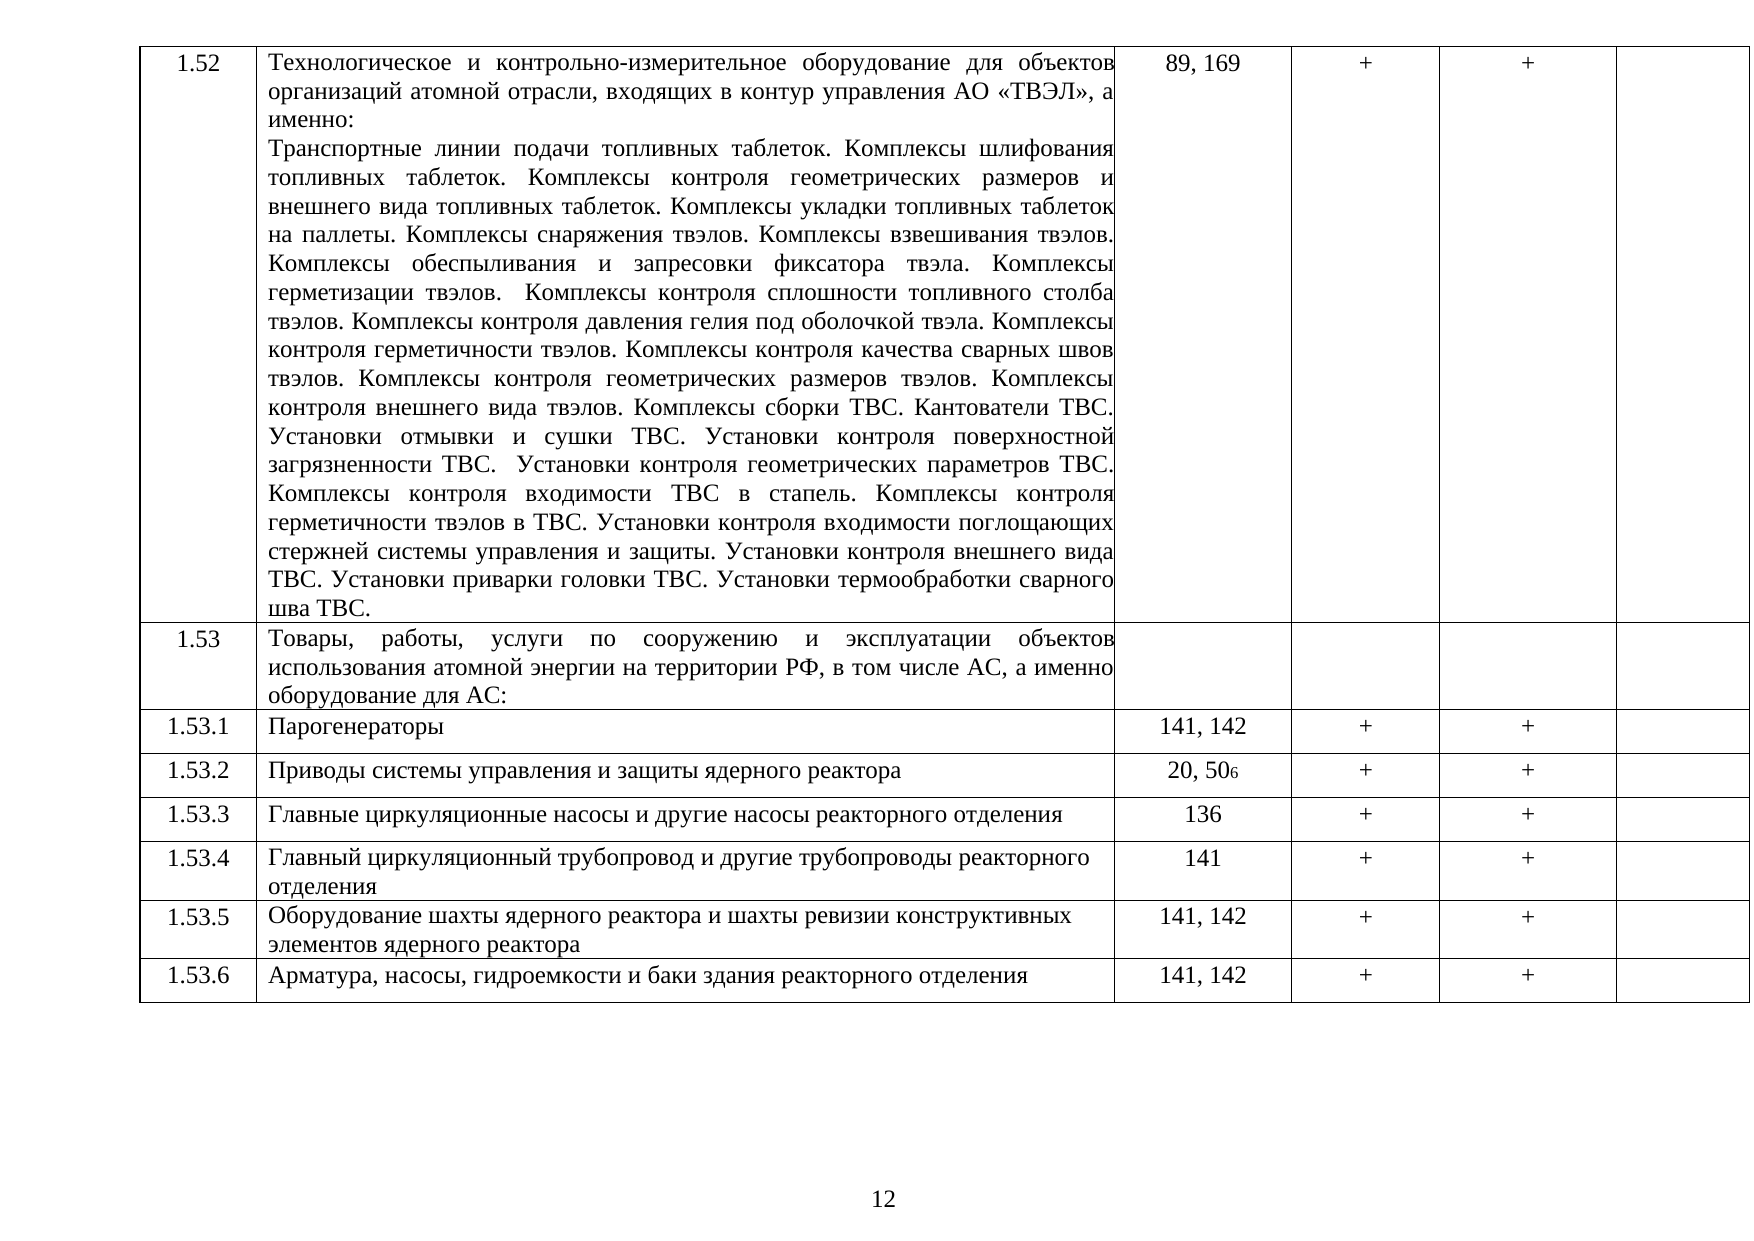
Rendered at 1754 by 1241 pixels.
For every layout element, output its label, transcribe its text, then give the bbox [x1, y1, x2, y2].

table_cell 1.53.3 [141, 798, 256, 841]
table_cell [1292, 623, 1439, 709]
table_cell [1617, 798, 1749, 841]
table_header + [1440, 47, 1616, 622]
table_cell Главный циркуляционный трубопровод и другие трубопроводы реакторного отделения [257, 842, 1114, 899]
table_cell + [1292, 754, 1439, 797]
table_cell 141 [1115, 842, 1291, 899]
table_cell Приводы системы управления и защиты ядерного реактора [257, 754, 1114, 797]
table_header + [1292, 47, 1439, 622]
table_cell 141, 142 [1115, 710, 1291, 753]
table_cell 20, 506 [1115, 754, 1291, 797]
table_cell [1617, 901, 1749, 958]
table_cell 1.53 [141, 623, 256, 709]
table_cell [1617, 754, 1749, 797]
table_cell + [1440, 754, 1616, 797]
table_cell Оборудование шахты ядерного реактора и шахты ревизии конструктивных элементов ядерного реактора [257, 901, 1114, 958]
table_cell 1.53.4 [141, 842, 256, 899]
table_cell 136 [1115, 798, 1291, 841]
table_cell [1440, 623, 1616, 709]
table_cell + [1440, 710, 1616, 753]
table_cell 1.53.5 [141, 901, 256, 958]
table_header 89, 169 [1115, 47, 1291, 622]
table_cell + [1440, 798, 1616, 841]
table_cell Арматура, насосы, гидроемкости и баки здания реакторного отделения [257, 959, 1114, 1002]
table_cell Товары, работы, услуги по сооружению и эксплуатации объектов использования атомной энергии на территории РФ, в том числе АС, а именно оборудование для АС: [257, 623, 1114, 709]
table_cell + [1292, 959, 1439, 1002]
table_cell [1617, 710, 1749, 753]
table_cell + [1292, 842, 1439, 899]
table_cell 1.53.2 [141, 754, 256, 797]
table_cell + [1292, 901, 1439, 958]
table_cell + [1440, 842, 1616, 899]
table_cell Главные циркуляционные насосы и другие насосы реакторного отделения [257, 798, 1114, 841]
table_cell [1115, 623, 1291, 709]
table_header 1.52 [141, 47, 256, 622]
table_header [1617, 47, 1749, 622]
table_cell + [1292, 798, 1439, 841]
table_cell [1617, 842, 1749, 899]
table_cell 141, 142 [1115, 959, 1291, 1002]
table_cell 141, 142 [1115, 901, 1291, 958]
table_cell 1.53.1 [141, 710, 256, 753]
table_cell + [1440, 959, 1616, 1002]
table_cell [1617, 959, 1749, 1002]
table_header Технологическое и контрольно-измерительное оборудование для объектов организаций атомной отрасли, входящих в контур управления АО «ТВЭЛ», а именно: Транспортные линии подачи топливных таблеток. Комплексы шлифования топливных таблеток. Комплексы контроля геометрических размеров и внешнего вида топливных таблеток. Комплексы укладки топливных таблеток на паллеты. Комплексы снаряжения твэлов. Комплексы взвешивания твэлов. Комплексы обеспыливания и запресовки фиксатора твэла. Комплексы герметизации твэлов. Комплексы контроля сплошности топливного столба твэлов. Комплексы контроля давления гелия под оболочкой твэла. Комплексы контроля герметичности твэлов. Комплексы контроля качества сварных швов твэлов. Комплексы контроля геометрических размеров твэлов. Комплексы контроля внешнего вида твэлов. Комплексы сборки ТВС. Кантователи ТВС. Установки отмывки и сушки ТВС. Установки контроля поверхностной загрязненности ТВС. Установки контроля геометрических параметров ТВС. Комплексы контроля входимости ТВС в стапель. Комплексы контроля герметичности твэлов в ТВС. Установки контроля входимости поглощающих стержней системы управления и защиты. Установки контроля внешнего вида ТВС. Установки приварки головки ТВС. Установки термообработки сварного шва ТВС. [257, 47, 1114, 622]
table_cell [1617, 623, 1749, 709]
table_cell 1.53.6 [141, 959, 256, 1002]
table_cell + [1292, 710, 1439, 753]
table_cell Парогенераторы [257, 710, 1114, 753]
table_cell + [1440, 901, 1616, 958]
